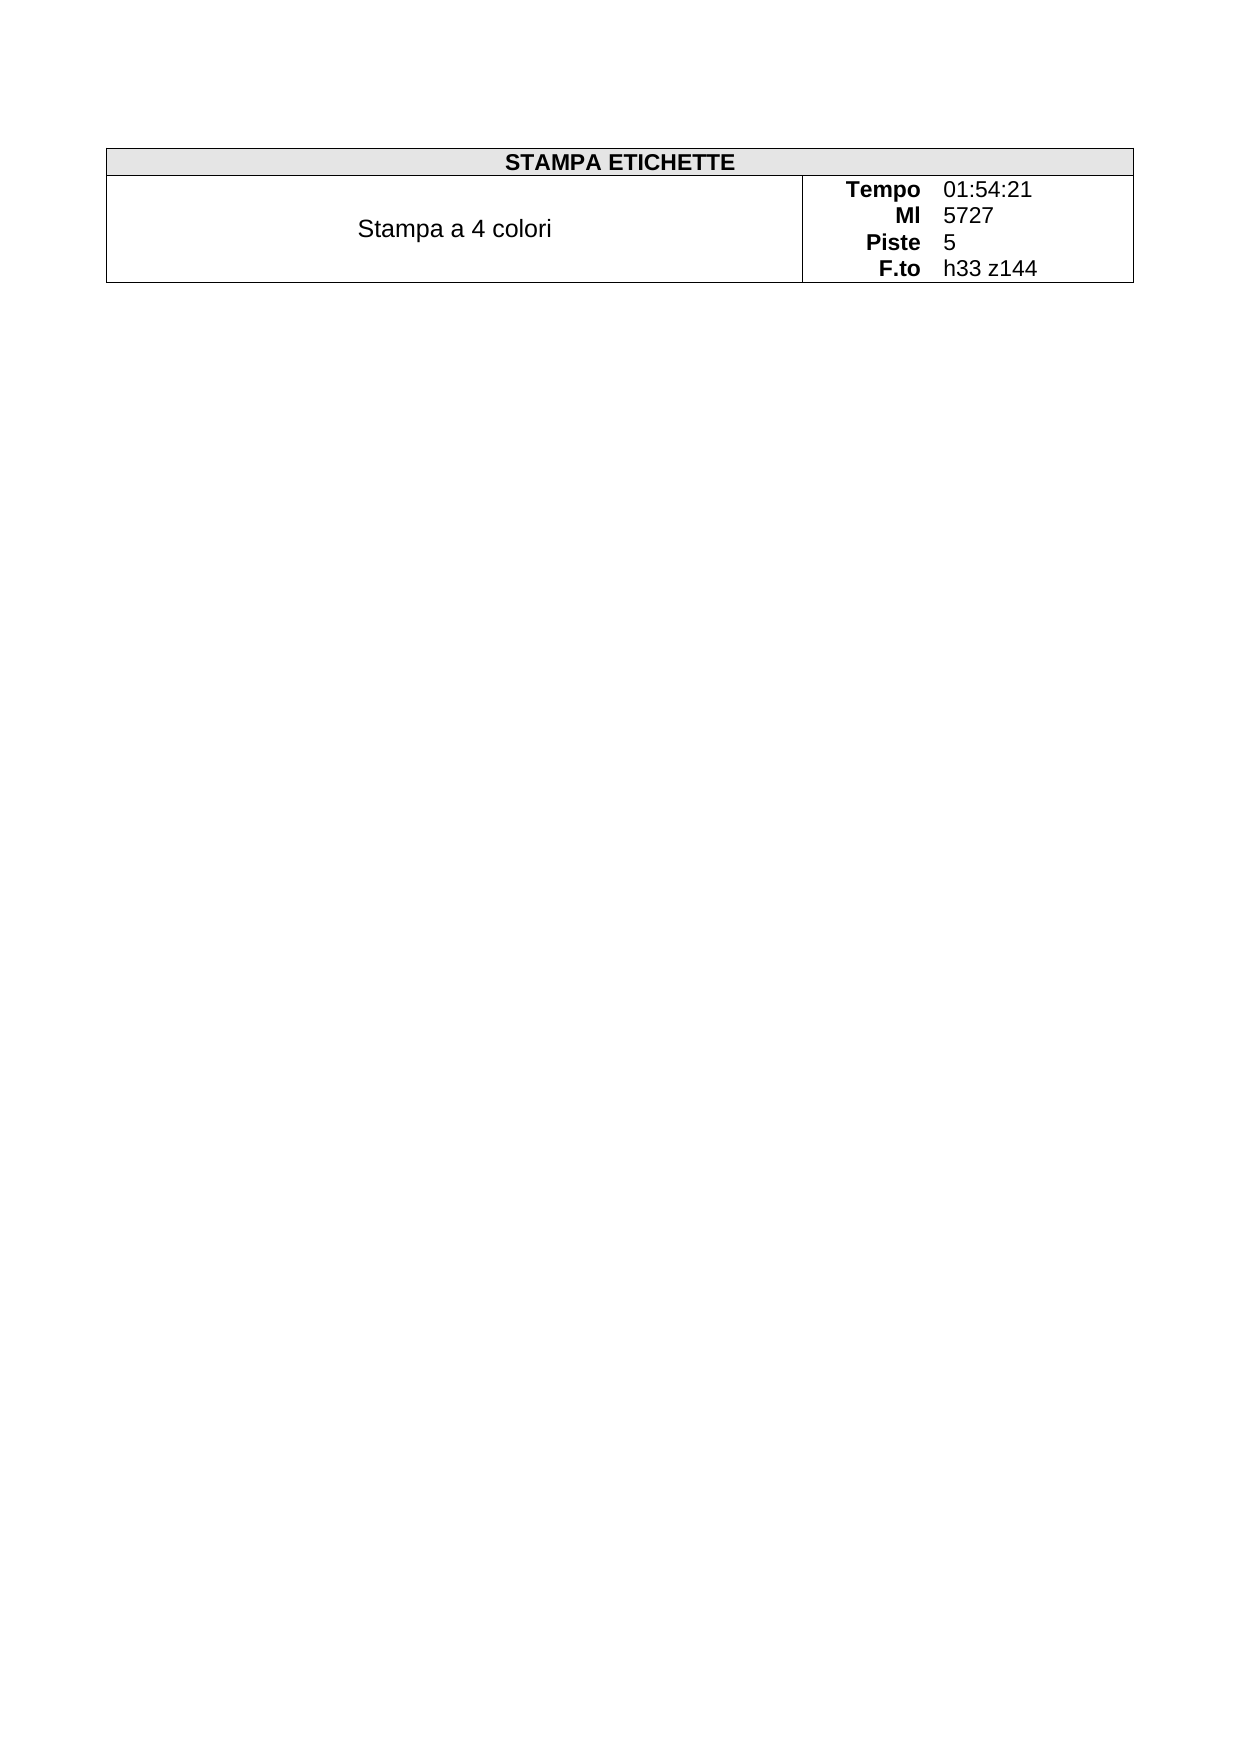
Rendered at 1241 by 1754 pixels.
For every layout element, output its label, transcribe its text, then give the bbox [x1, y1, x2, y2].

table_cell [803, 176, 1133, 282]
table_header STAMPA ETICHETTE [107, 149, 1133, 175]
table_cell Stampa a 4 colori [107, 176, 802, 282]
